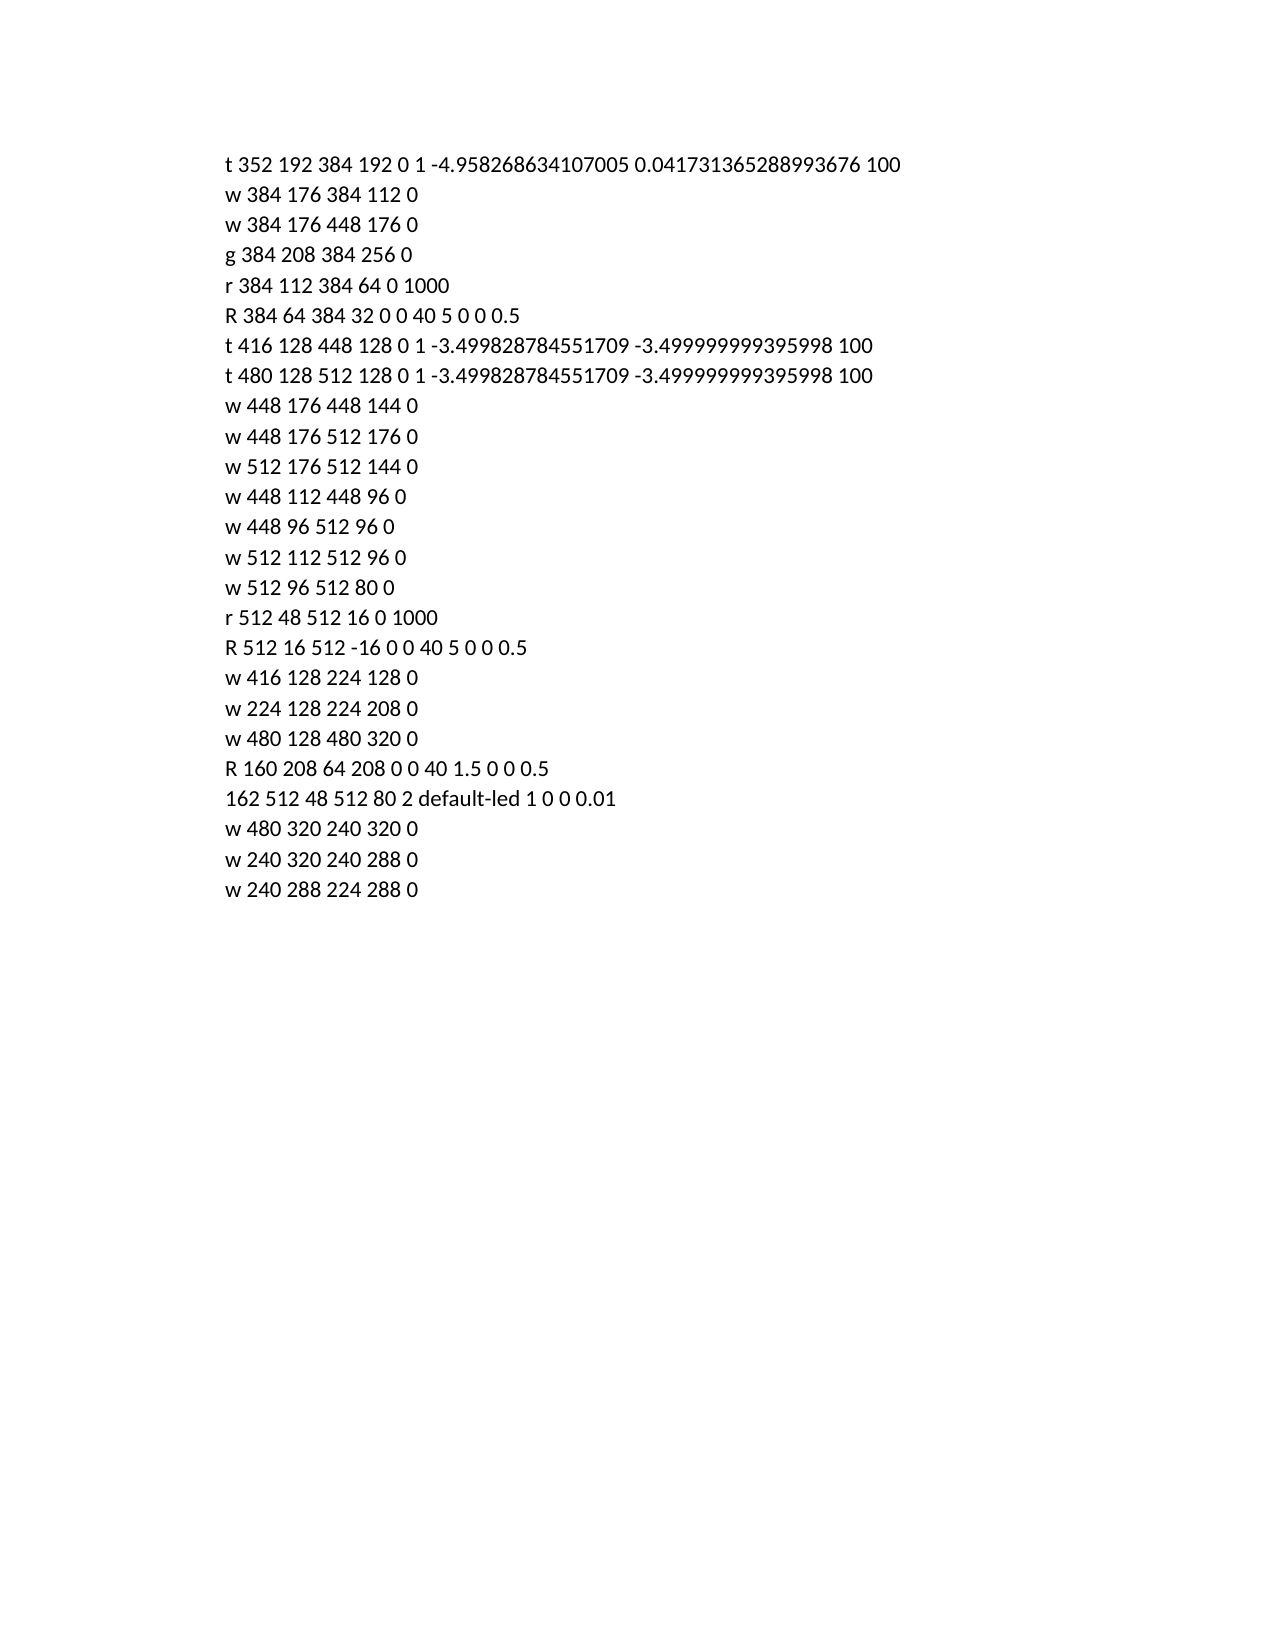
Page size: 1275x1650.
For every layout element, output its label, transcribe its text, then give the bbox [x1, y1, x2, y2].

list w 480 320 240 320 0 [225, 814, 1125, 843]
list 162 512 48 512 80 2 default-led 1 0 0 0.01 [225, 784, 1125, 812]
list w 240 288 224 288 0 [225, 875, 1125, 903]
list w 512 176 512 144 0 [225, 452, 1125, 480]
list t 352 192 384 192 0 1 -4.958268634107005 0.041731365288993676 100 [225, 150, 1125, 178]
list w 384 176 384 112 0 [225, 180, 1125, 208]
list r 384 112 384 64 0 1000 [225, 271, 1125, 299]
list w 448 176 448 144 0 [225, 392, 1125, 420]
list w 240 320 240 288 0 [225, 845, 1125, 873]
list w 512 96 512 80 0 [225, 573, 1125, 601]
list R 160 208 64 208 0 0 40 1.5 0 0 0.5 [225, 754, 1125, 782]
list w 224 128 224 208 0 [225, 694, 1125, 722]
list w 448 96 512 96 0 [225, 512, 1125, 541]
list w 416 128 224 128 0 [225, 663, 1125, 692]
list w 384 176 448 176 0 [225, 210, 1125, 238]
list t 480 128 512 128 0 1 -3.499828784551709 -3.499999999395998 100 [225, 361, 1125, 389]
list R 512 16 512 -16 0 0 40 5 0 0 0.5 [225, 633, 1125, 661]
list w 448 112 448 96 0 [225, 482, 1125, 510]
list R 384 64 384 32 0 0 40 5 0 0 0.5 [225, 301, 1125, 329]
list g 384 208 384 256 0 [225, 241, 1125, 269]
list w 480 128 480 320 0 [225, 724, 1125, 752]
list r 512 48 512 16 0 1000 [225, 603, 1125, 631]
list w 448 176 512 176 0 [225, 422, 1125, 450]
list t 416 128 448 128 0 1 -3.499828784551709 -3.499999999395998 100 [225, 331, 1125, 359]
list w 512 112 512 96 0 [225, 543, 1125, 571]
